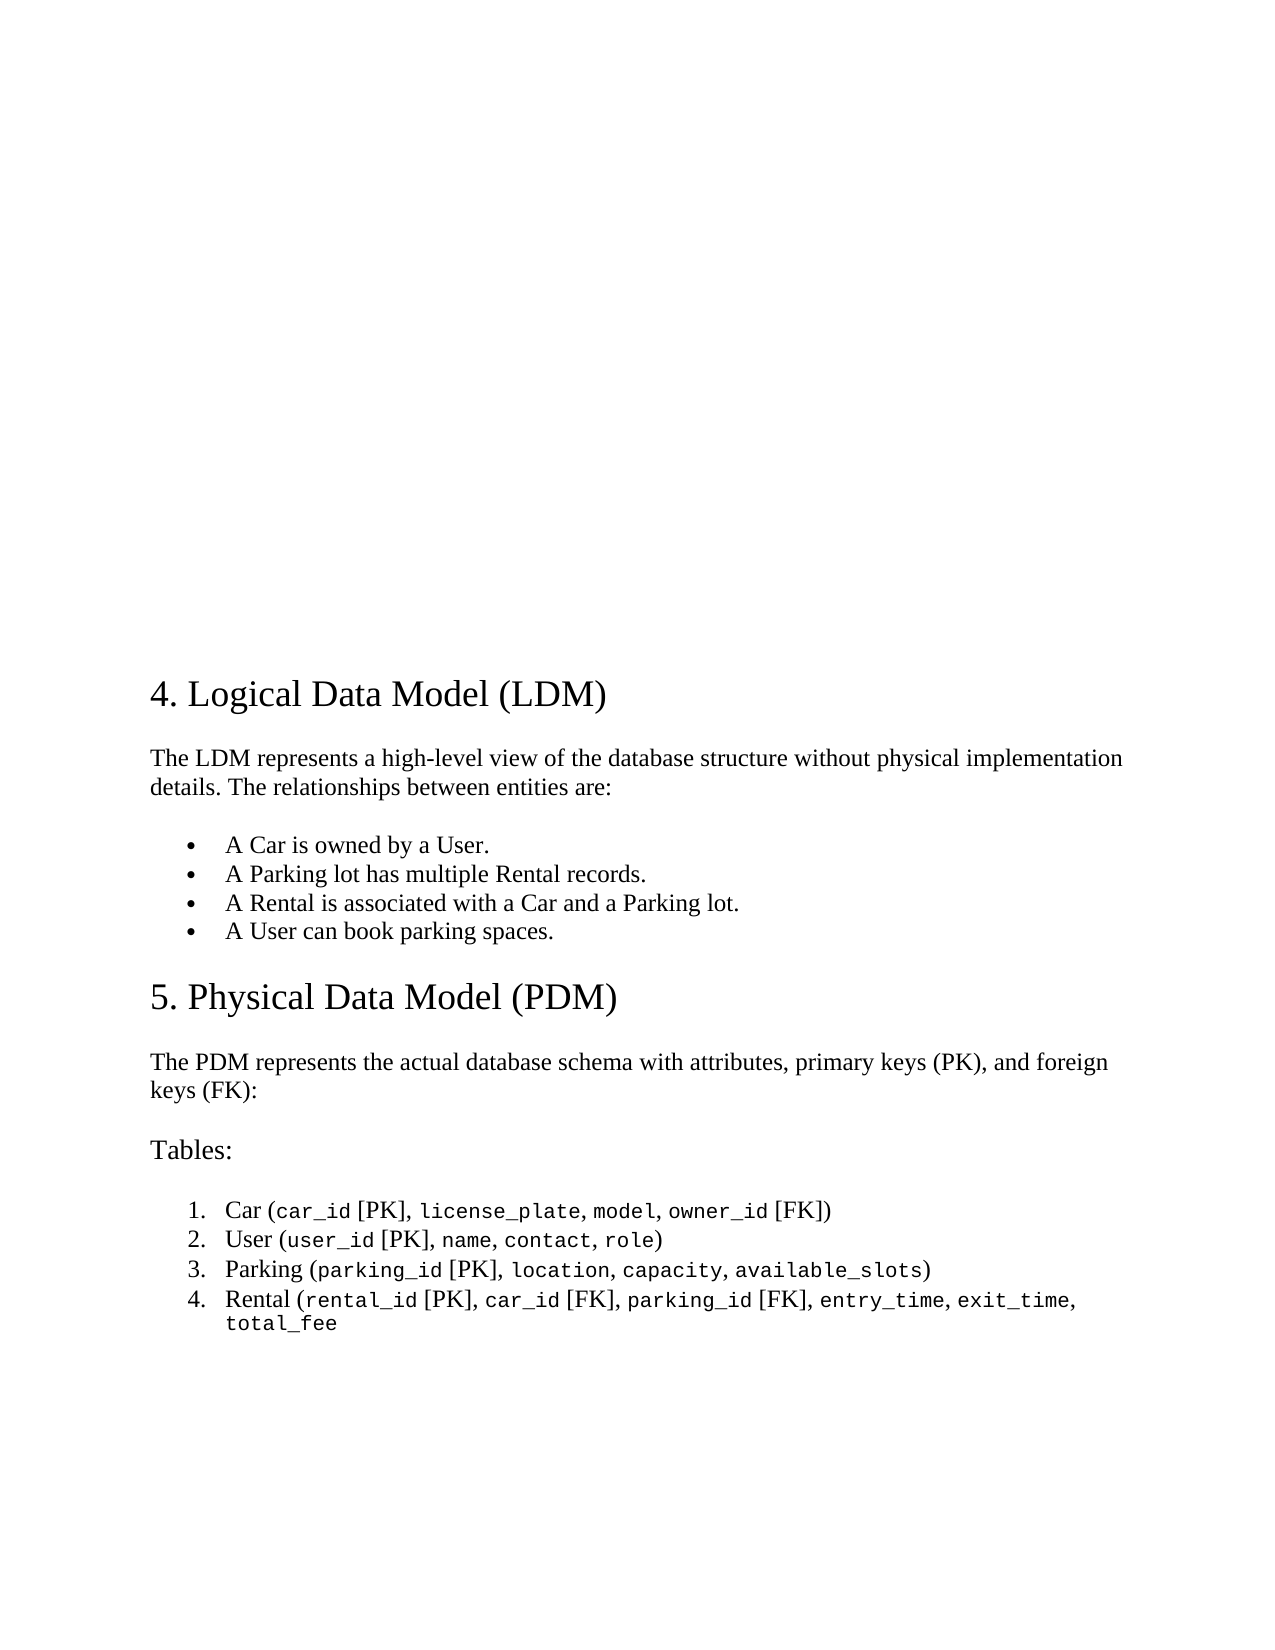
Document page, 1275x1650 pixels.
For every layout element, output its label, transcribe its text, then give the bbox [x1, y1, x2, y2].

list A Parking lot has multiple Rental records. [187, 859, 1125, 888]
text The PDM represents the actual database schema with attributes, primary keys (PK), and foreign keys (FK): [150, 1047, 1125, 1104]
list User (user_id [PK], name, contact, role) [187, 1224, 1125, 1254]
list Parking (parking_id [PK], location, capacity, available_slots) [187, 1254, 1125, 1284]
text The LDM represents a high-level view of the database structure without physical implementation details. The relationships between entities are: [150, 743, 1125, 801]
list Rental (rental_id [PK], car_id [FK], parking_id [FK], entry_time, exit_time, total_fee [187, 1284, 1125, 1337]
list A Car is owned by a User. [187, 830, 1125, 859]
list A User can book parking spaces. [187, 916, 1125, 945]
text Tables: [150, 1133, 1125, 1166]
list Car (car_id [PK], license_plate, model, owner_id [FK]) [187, 1195, 1125, 1224]
text 5. Physical Data Model (PDM) [150, 974, 1125, 1017]
text 4. Logical Data Model (LDM) [150, 671, 1125, 714]
list A Rental is associated with a Car and a Parking lot. [187, 888, 1125, 916]
